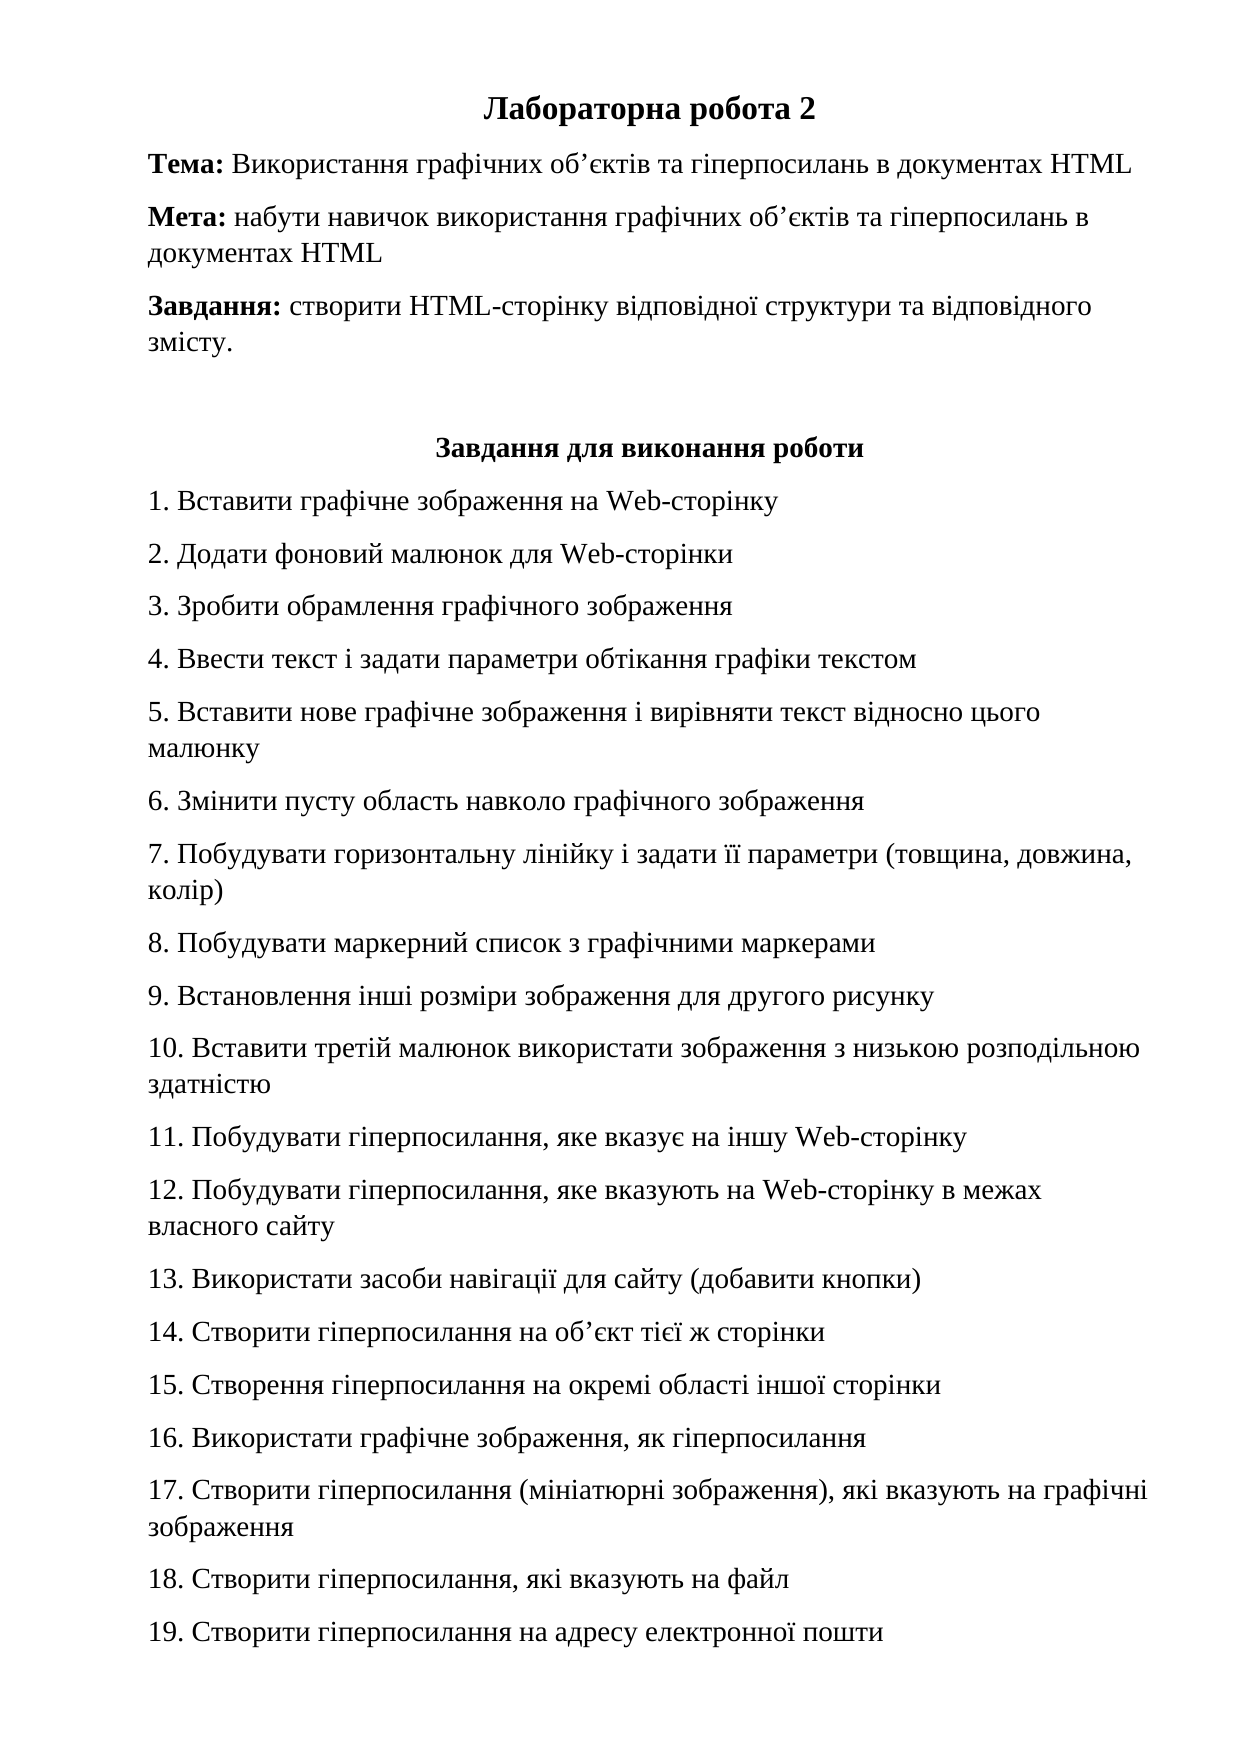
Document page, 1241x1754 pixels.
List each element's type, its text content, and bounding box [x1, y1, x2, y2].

text 16. Використати графічне зображення, як гіперпосилання [148, 1420, 1152, 1453]
text 14. Створити гіперпосилання на об’єкт тієї ж сторінки [148, 1314, 1152, 1348]
text Лабораторна робота 2 [148, 88, 1152, 127]
text Тема: Використання графічних об’єктів та гіперпосилань в документах HTML [148, 147, 1152, 180]
text Завдання для виконання роботи [148, 430, 1152, 464]
text 5. Вставити нове графічне зображення і вирівняти текст відносно цього малюнку [148, 694, 1152, 764]
text 19. Створити гіперпосилання на адресу електронної пошти [148, 1614, 1152, 1648]
text 3. Зробити обрамлення графічного зображення [148, 588, 1152, 622]
text 13. Використати засоби навігації для сайту (добавити кнопки) [148, 1261, 1152, 1295]
text 9. Встановлення інші розміри зображення для другого рисунку [148, 978, 1152, 1011]
text 1. Вставити графічне зображення на Web-сторінку [148, 483, 1152, 516]
text 4. Ввести текст і задати параметри обтікання графіки текстом [148, 641, 1152, 675]
text 18. Створити гіперпосилання, які вказують на файл [148, 1561, 1152, 1595]
text 7. Побудувати горизонтальну лінійку і задати її параметри (товщина, довжина, колір) [148, 836, 1152, 906]
text 6. Змінити пусту область навколо графічного зображення [148, 783, 1152, 817]
text 17. Створити гіперпосилання (мініатюрні зображення), які вказують на графічні зображення [148, 1472, 1152, 1542]
text 12. Побудувати гіперпосилання, яке вказують на Web-сторінку в межах власного сайту [148, 1172, 1152, 1242]
text 8. Побудувати маркерний список з графічними маркерами [148, 925, 1152, 958]
text Мета: набути навичок використання графічних об’єктів та гіперпосилань в документах HTML [148, 199, 1152, 269]
text Завдання: створити HTML-сторінку відповідної структури та відповідного змісту. [148, 288, 1152, 358]
text 15. Створення гіперпосилання на окремі області іншої сторінки [148, 1367, 1152, 1400]
text 2. Додати фоновий малюнок для Web-сторінки [148, 536, 1152, 569]
text 10. Вставити третій малюнок використати зображення з низькою розподільною здатністю [148, 1031, 1152, 1100]
text 11. Побудувати гіперпосилання, яке вказує на іншу Web-сторінку [148, 1119, 1152, 1153]
